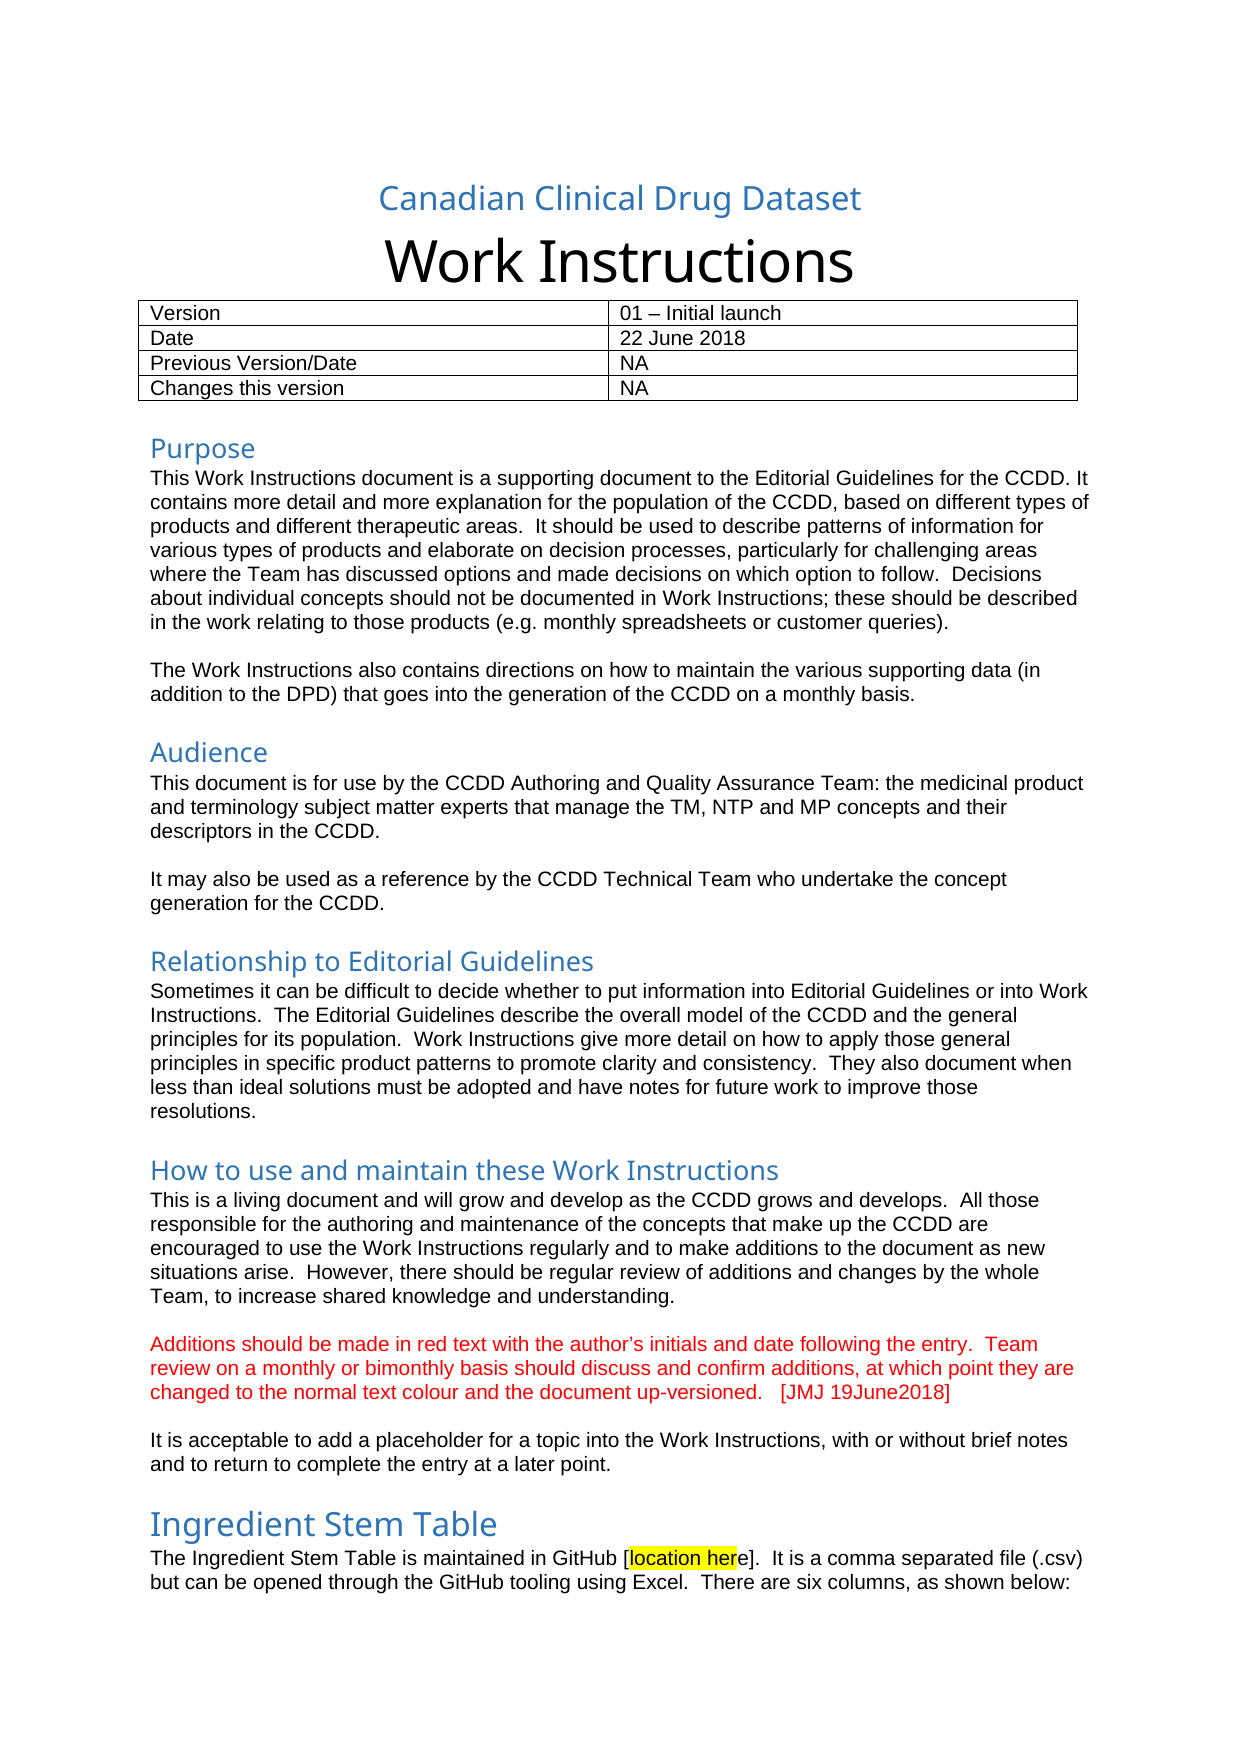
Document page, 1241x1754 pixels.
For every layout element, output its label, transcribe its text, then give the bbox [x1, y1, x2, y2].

subtitle Audience [150, 734, 1090, 771]
text Additions should be made in red text with the author’s initials and date following the entry. Team review on a monthly or bimonthly basis should discuss and confirm additions, at which point they are changed to the normal text colour and the document up-versioned. [JMJ 19June2018] [150, 1332, 1090, 1404]
text This document is for use by the CCDD Authoring and Quality Assurance Team: the medicinal product and terminology subject matter experts that manage the TM, NTP and MP concepts and their descriptors in the CCDD. [150, 771, 1090, 842]
text This is a living document and will grow and develop as the CCDD grows and develops. All those responsible for the authoring and maintenance of the concepts that make up the CCDD are encouraged to use the Work Instructions regularly and to make additions to the document as new situations arise. However, there should be regular review of additions and changes by the whole Team, to increase shared knowledge and understanding. [150, 1188, 1090, 1308]
title Work Instructions [150, 220, 1090, 300]
subtitle Ingredient Stem Table [150, 1501, 1090, 1546]
text It is acceptable to add a placeholder for a topic into the Work Instructions, with or without brief notes and to return to complete the entry at a later point. [150, 1428, 1090, 1476]
subtitle Canadian Clinical Drug Dataset [150, 175, 1090, 220]
table_header 01 – Initial launch [609, 301, 1077, 325]
table_cell Previous Version/Date [139, 351, 608, 375]
table_cell 22 June 2018 [609, 326, 1077, 350]
table_cell NA [609, 376, 1077, 400]
table_header Version [139, 301, 608, 325]
subtitle How to use and maintain these Work Instructions [150, 1151, 1090, 1188]
subtitle Relationship to Editorial Guidelines [150, 942, 1090, 979]
text The Work Instructions also contains directions on how to maintain the various supporting data (in addition to the DPD) that goes into the generation of the CCDD on a monthly basis. [150, 658, 1090, 706]
text Sometimes it can be difficult to decide whether to put information into Editorial Guidelines or into Work Instructions. The Editorial Guidelines describe the overall model of the CCDD and the general principles for its population. Work Instructions give more detail on how to apply those general principles in specific product patterns to promote clarity and consistency. They also document when less than ideal solutions must be adopted and have notes for future work to improve those resolutions. [150, 979, 1090, 1123]
text This Work Instructions document is a supporting document to the Editorial Guidelines for the CCDD. It contains more detail and more explanation for the population of the CCDD, based on different types of products and different therapeutic areas. It should be used to describe patterns of information for various types of products and elaborate on decision processes, particularly for challenging areas where the Team has discussed options and made decisions on which option to follow. Decisions about individual concepts should not be documented in Work Instructions; these should be described in the work relating to those products (e.g. monthly spreadsheets or customer queries). [150, 466, 1090, 634]
text It may also be used as a reference by the CCDD Technical Team who undertake the concept generation for the CCDD. [150, 866, 1090, 914]
table_cell Date [139, 326, 608, 350]
table_cell Changes this version [139, 376, 608, 400]
subtitle Purpose [150, 429, 1090, 466]
table_cell NA [609, 351, 1077, 375]
